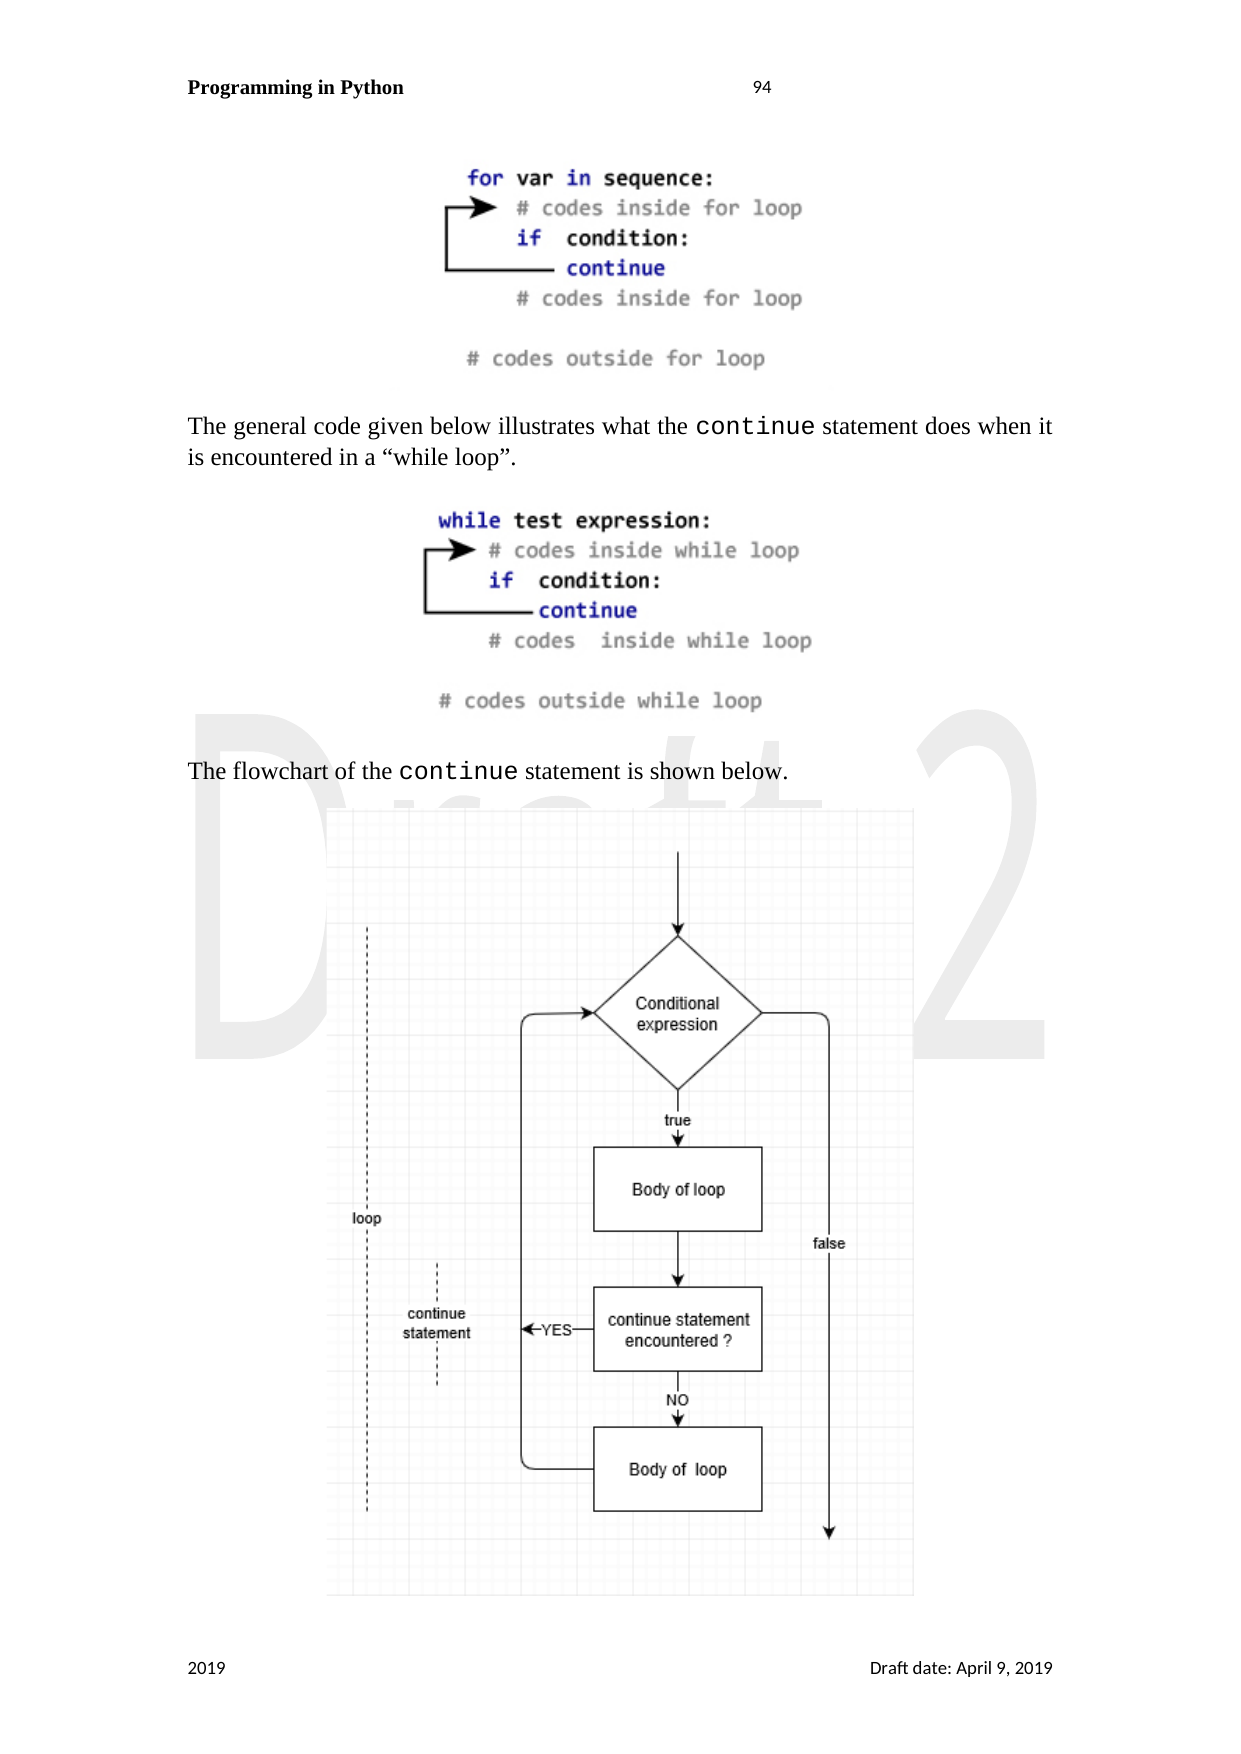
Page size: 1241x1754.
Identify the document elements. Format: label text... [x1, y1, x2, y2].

list The flowchart of the continue statement is shown below. [187, 756, 1053, 787]
list The general code given below illustrates what the continue statement does when it is encountered in a “while loop”. [187, 411, 1053, 471]
picture [400, 491, 840, 736]
picture [326, 808, 914, 1596]
picture [384, 150, 857, 391]
